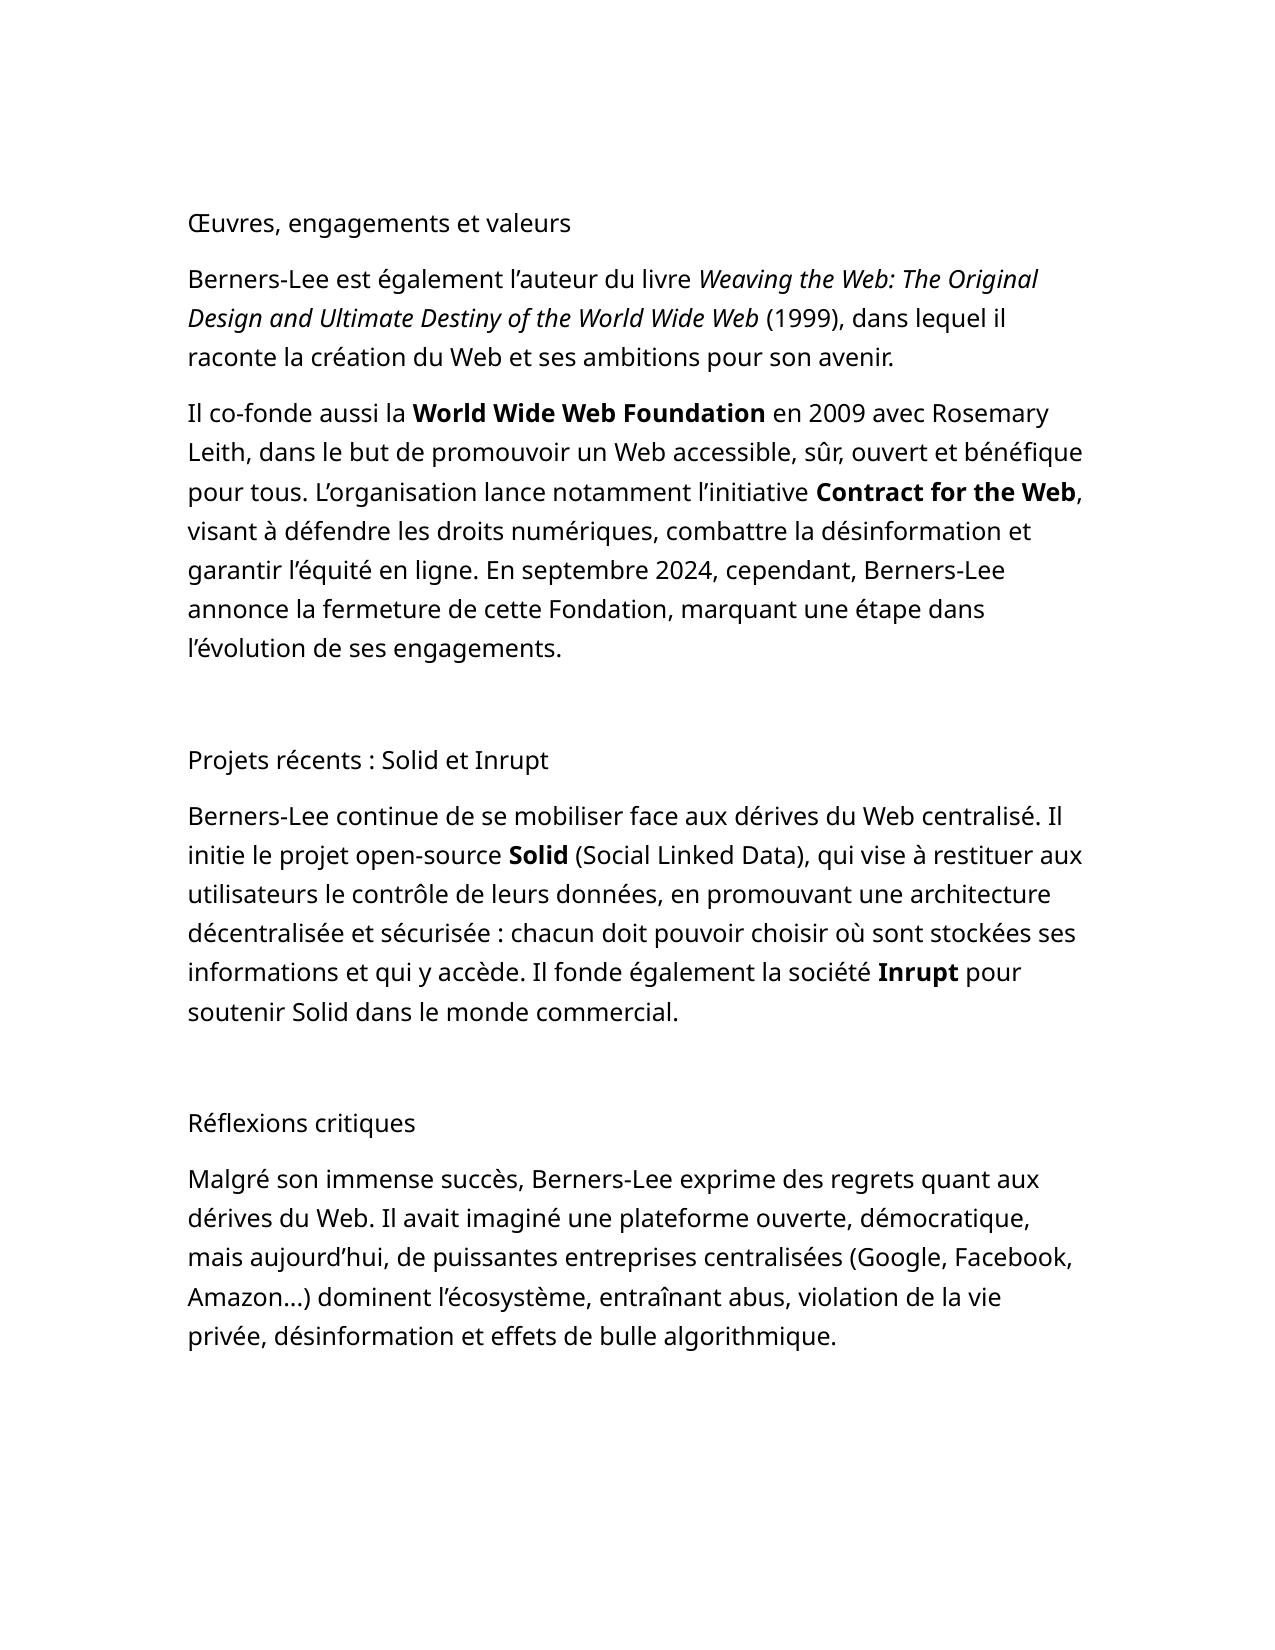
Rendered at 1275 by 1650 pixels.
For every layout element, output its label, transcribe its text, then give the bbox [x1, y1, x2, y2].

text Berners-Lee continue de se mobiliser face aux dérives du Web centralisé. Il initie le projet open-source Solid (Social Linked Data), qui vise à restituer aux utilisateurs le contrôle de leurs données, en promouvant une architecture décentralisée et sécurisée : chacun doit pouvoir choisir où sont stockées ses informations et qui y accède. Il fonde également la société Inrupt pour soutenir Solid dans le monde commercial. [187, 798, 1087, 1028]
text Œuvres, engagements et valeurs [187, 206, 1087, 240]
text Projets récents : Solid et Inrupt [187, 742, 1087, 777]
text Réflexions critiques [187, 1106, 1087, 1140]
text Berners-Lee est également l’auteur du livre Weaving the Web: The Original Design and Ultimate Destiny of the World Wide Web (1999), dans lequel il raconte la création du Web et ses ambitions pour son avenir. [187, 262, 1087, 374]
text Il co-fonde aussi la World Wide Web Foundation en 2009 avec Rosemary Leith, dans le but de promouvoir un Web accessible, sûr, ouvert et bénéfique pour tous. L’organisation lance notamment l’initiative Contract for the Web, visant à défendre les droits numériques, combattre la désinformation et garantir l’équité en ligne. En septembre 2024, cependant, Berners-Lee annonce la fermeture de cette Fondation, marquant une étape dans l’évolution de ses engagements. [187, 396, 1087, 665]
